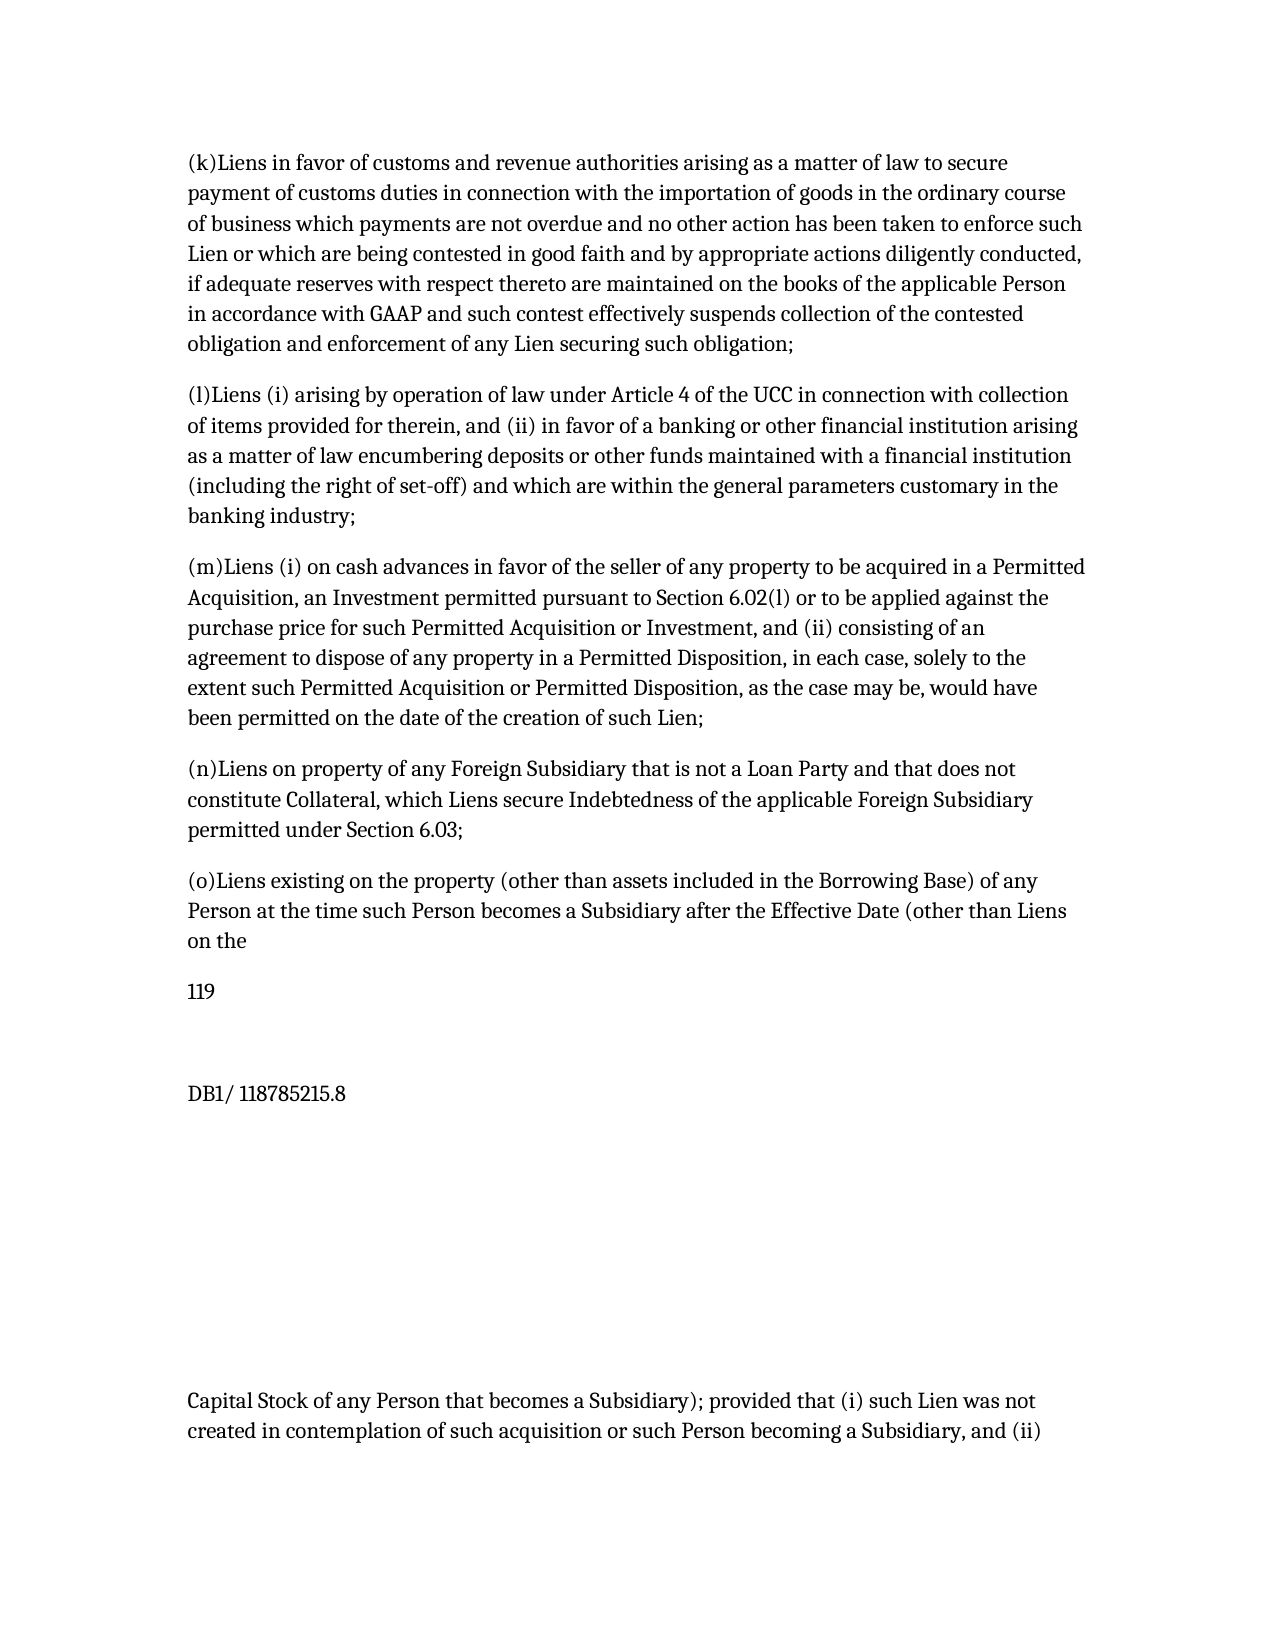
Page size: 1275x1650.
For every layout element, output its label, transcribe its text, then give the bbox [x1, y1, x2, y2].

text DB1/ 118785215.8 [187, 1081, 1087, 1108]
text (k)Liens in favor of customs and revenue authorities arising as a matter of law to secure payment of customs duties in connection with the importation of goods in the ordinary course of business which payments are not overdue and no other action has been taken to enforce such Lien or which are being contested in good faith and by appropriate actions diligently conducted, if adequate reserves with respect thereto are maintained on the books of the applicable Person in accordance with GAAP and such contest effectively suspends collection of the contested obligation and enforcement of any Lien securing such obligation; [187, 150, 1087, 358]
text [187, 1387, 1087, 1444]
text 119 [187, 979, 1087, 1006]
text (n)Liens on property of any Foreign Subsidiary that is not a Loan Party and that does not constitute Collateral, which Liens secure Indebtedness of the applicable Foreign Subsidiary permitted under Section 6.03; [187, 756, 1087, 843]
text (o)Liens existing on the property (other than assets included in the Borrowing Base) of any Person at the time such Person becomes a Subsidiary after the Effective Date (other than Liens on the [187, 868, 1087, 954]
text (m)Liens (i) on cash advances in favor of the seller of any property to be acquired in a Permitted Acquisition, an Investment permitted pursuant to Section 6.02(l) or to be applied against the purchase price for such Permitted Acquisition or Investment, and (ii) consisting of an agreement to dispose of any property in a Permitted Disposition, in each case, solely to the extent such Permitted Acquisition or Permitted Disposition, as the case may be, would have been permitted on the date of the creation of such Lien; [187, 554, 1087, 732]
text (l)Liens (i) arising by operation of law under Article 4 of the UCC in connection with collection of items provided for therein, and (ii) in favor of a banking or other financial institution arising as a matter of law encumbering deposits or other funds maintained with a financial institution (including the right of set-off) and which are within the general parameters customary in the banking industry; [187, 382, 1087, 529]
